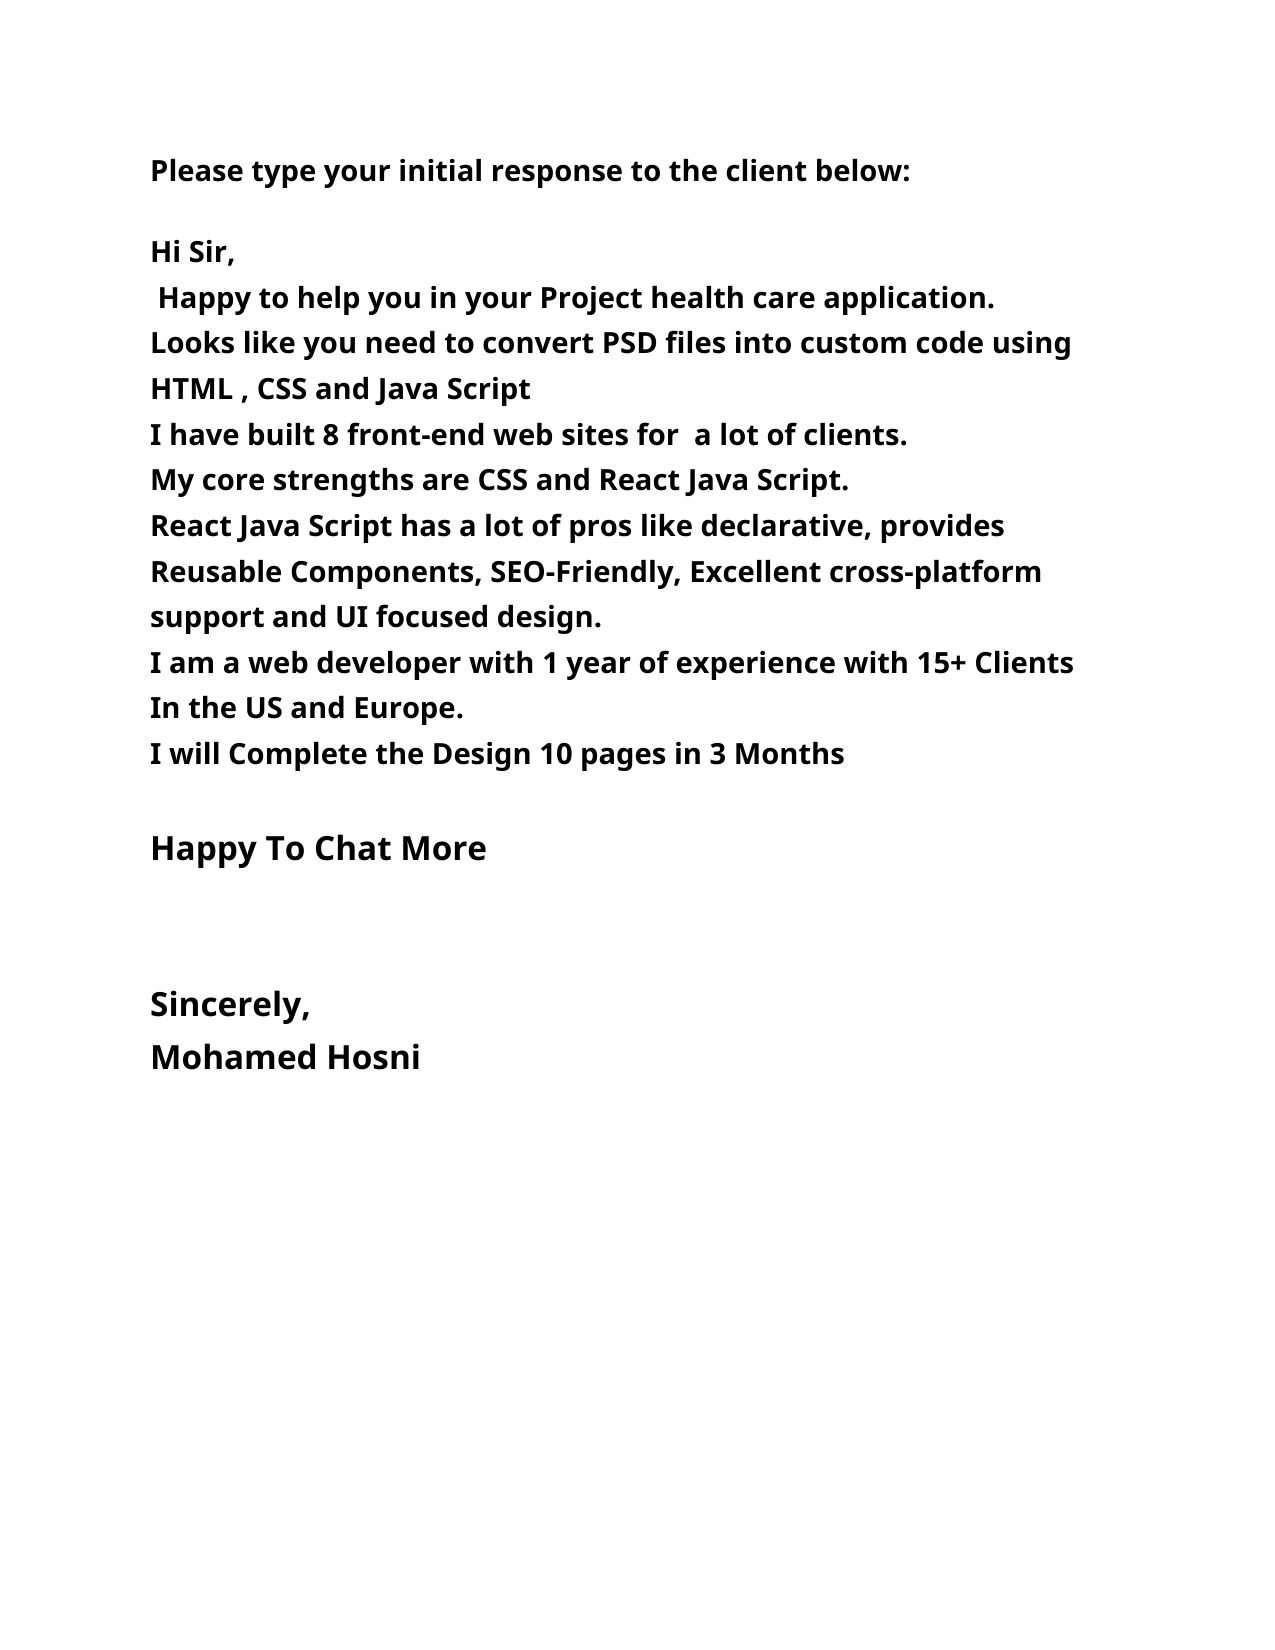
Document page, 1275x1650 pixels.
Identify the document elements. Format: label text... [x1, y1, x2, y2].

text Looks like you need to convert PSD files into custom code using [150, 323, 1125, 362]
text My core strengths are CSS and React Java Script. [150, 460, 1125, 499]
text HTML , CSS and Java Script [150, 368, 1125, 408]
text Mohamed Hosni [150, 1033, 1125, 1079]
text I will Complete the Design 10 pages in 3 Months [150, 733, 1125, 773]
text In the US and Europe. [150, 688, 1125, 727]
text Sincerely, [150, 981, 1125, 1027]
text Please type your initial response to the client below: [150, 150, 1125, 190]
text I have built 8 front-end web sites for a lot of clients. [150, 414, 1125, 454]
text Hi Sir, [150, 232, 1125, 271]
text I am a web developer with 1 year of experience with 15+ Clients [150, 642, 1125, 682]
text Happy to help you in your Project health care application. [150, 277, 1125, 317]
text React Java Script has a lot of pros like declarative, provides Reusable Components, SEO-Friendly, Excellent cross-platform support and UI focused design. [150, 505, 1125, 636]
text Happy To Chat More [150, 825, 1125, 870]
